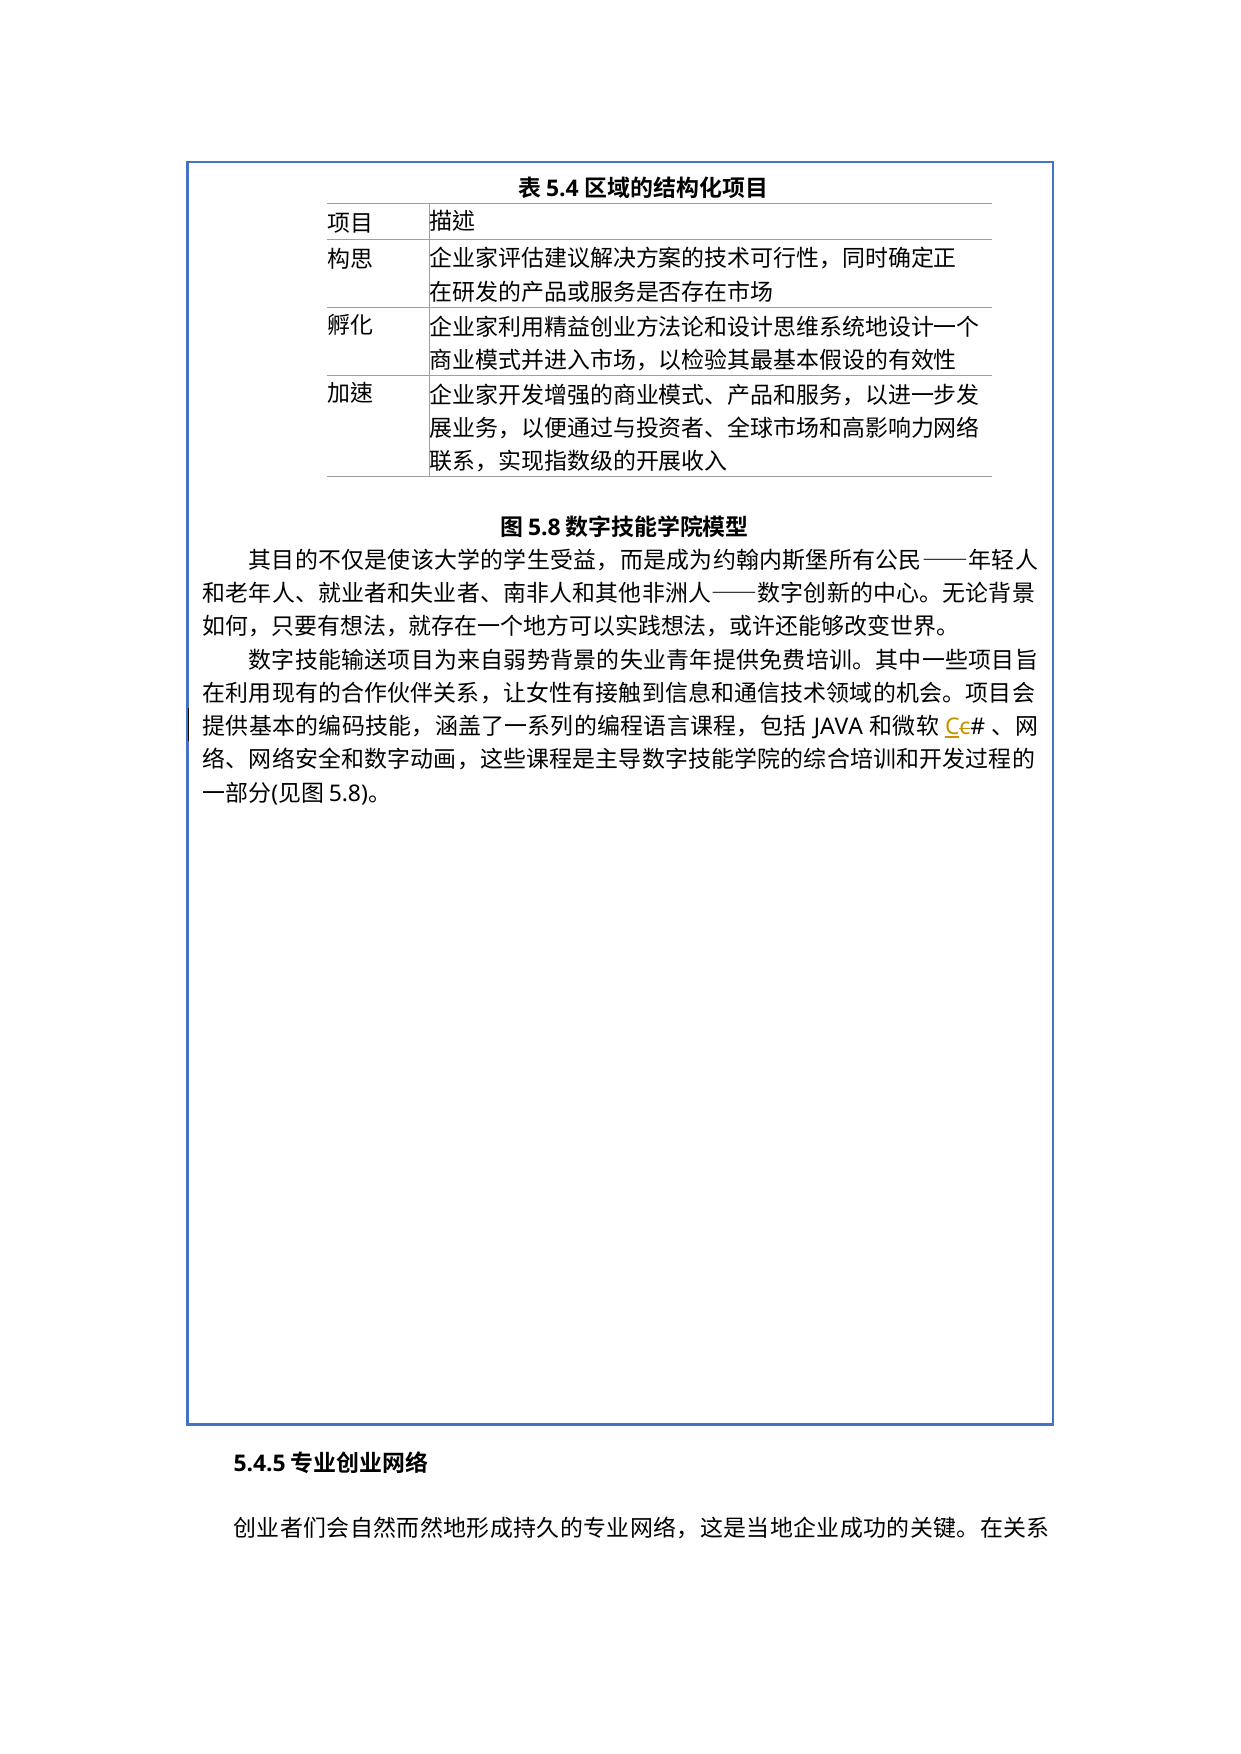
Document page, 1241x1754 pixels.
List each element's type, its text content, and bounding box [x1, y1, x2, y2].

text 5.4.5专业创业网络 [187, 1429, 1053, 1494]
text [187, 1494, 1053, 1559]
